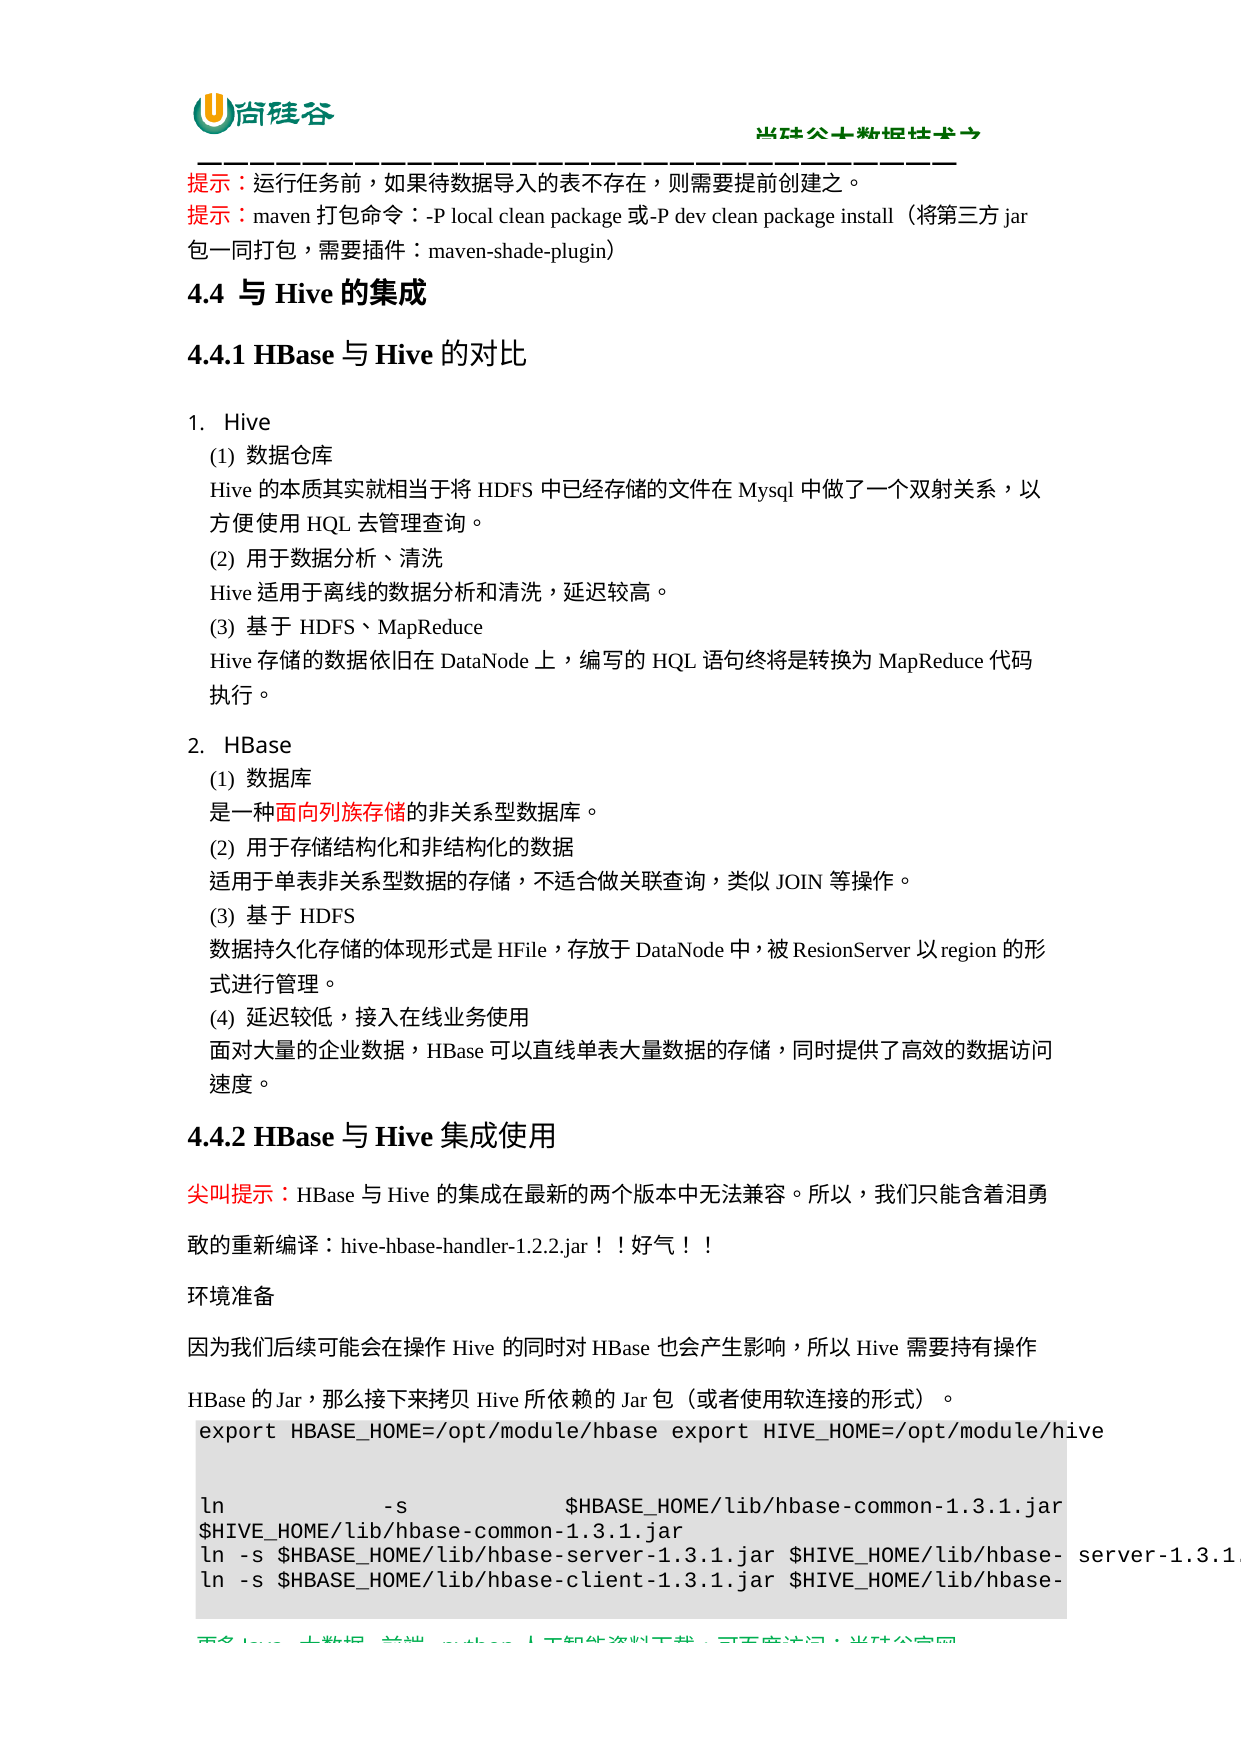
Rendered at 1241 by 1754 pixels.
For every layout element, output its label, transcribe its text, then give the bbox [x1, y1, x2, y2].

text 数据持久化存储的体现形式是HFile，存放于 DataNode 中，被 ResionServer 以 region 的形式进行管理。 [209, 934, 1053, 998]
text 环境准备 [187, 1282, 1086, 1310]
list 基于HDFS [209, 900, 1086, 930]
subtitle 与 Hive 的集成 [187, 272, 1086, 312]
text HBase 的 Jar，那么接下来拷贝 Hive 所依赖的Jar 包（或者使用软连接的形式）。 [187, 1384, 1086, 1413]
picture [187, 88, 338, 138]
text 提示：maven 打包命令：-P local clean package 或-P dev clean package install（将第三方 jar 包一同打包，需要插件：maven-shade-plugin） [187, 201, 1053, 264]
list 数据库 [209, 763, 1086, 793]
list HBase 与 Hive 集成使用 [187, 1115, 1086, 1155]
text 是一种面向列族存储的非关系型数据库。 [209, 797, 1086, 827]
text Hive 存储的数据依旧在DataNode 上，编写的HQL 语句终将是转换为 MapReduce 代码执行。 [209, 645, 1053, 709]
list 数据仓库 [209, 440, 1086, 470]
subtitle Hive [187, 406, 1086, 437]
text Hive 适用于离线的数据分析和清洗，延迟较高。 [209, 577, 1086, 607]
subtitle HBase [187, 729, 1086, 760]
list 用于存储结构化和非结构化的数据 [209, 832, 1086, 861]
list 基于HDFS、MapReduce [209, 611, 1086, 641]
list HBase 与 Hive 的对比 [187, 333, 1086, 373]
text 面对大量的企业数据，HBase 可以直线单表大量数据的存储，同时提供了高效的数据访问速度。 [209, 1035, 1054, 1099]
text 提示：运行任务前，如果待数据导入的表不存在，则需要提前创建之。 [187, 171, 1086, 196]
list 延迟较低，接入在线业务使用 [209, 1003, 1086, 1031]
text 因为我们后续可能会在操作 Hive 的同时对 HBase 也会产生影响，所以 Hive 需要持有操作 [187, 1332, 1086, 1362]
text 尖叫提示：HBase 与 Hive 的集成在最新的两个版本中无法兼容。所以，我们只能含着泪勇敢的重新编译：hive-hbase-handler-1.2.2.jar！！好气！！ [187, 1179, 1054, 1260]
text Hive 的本质其实就相当于将 HDFS 中已经存储的文件在 Mysql 中做了一个双射关系，以方便使用HQL 去管理查询。 [209, 474, 1054, 538]
text 适用于单表非关系型数据的存储，不适合做关联查询，类似 JOIN 等操作。 [209, 866, 1086, 896]
list 用于数据分析、清洗 [209, 543, 1086, 572]
